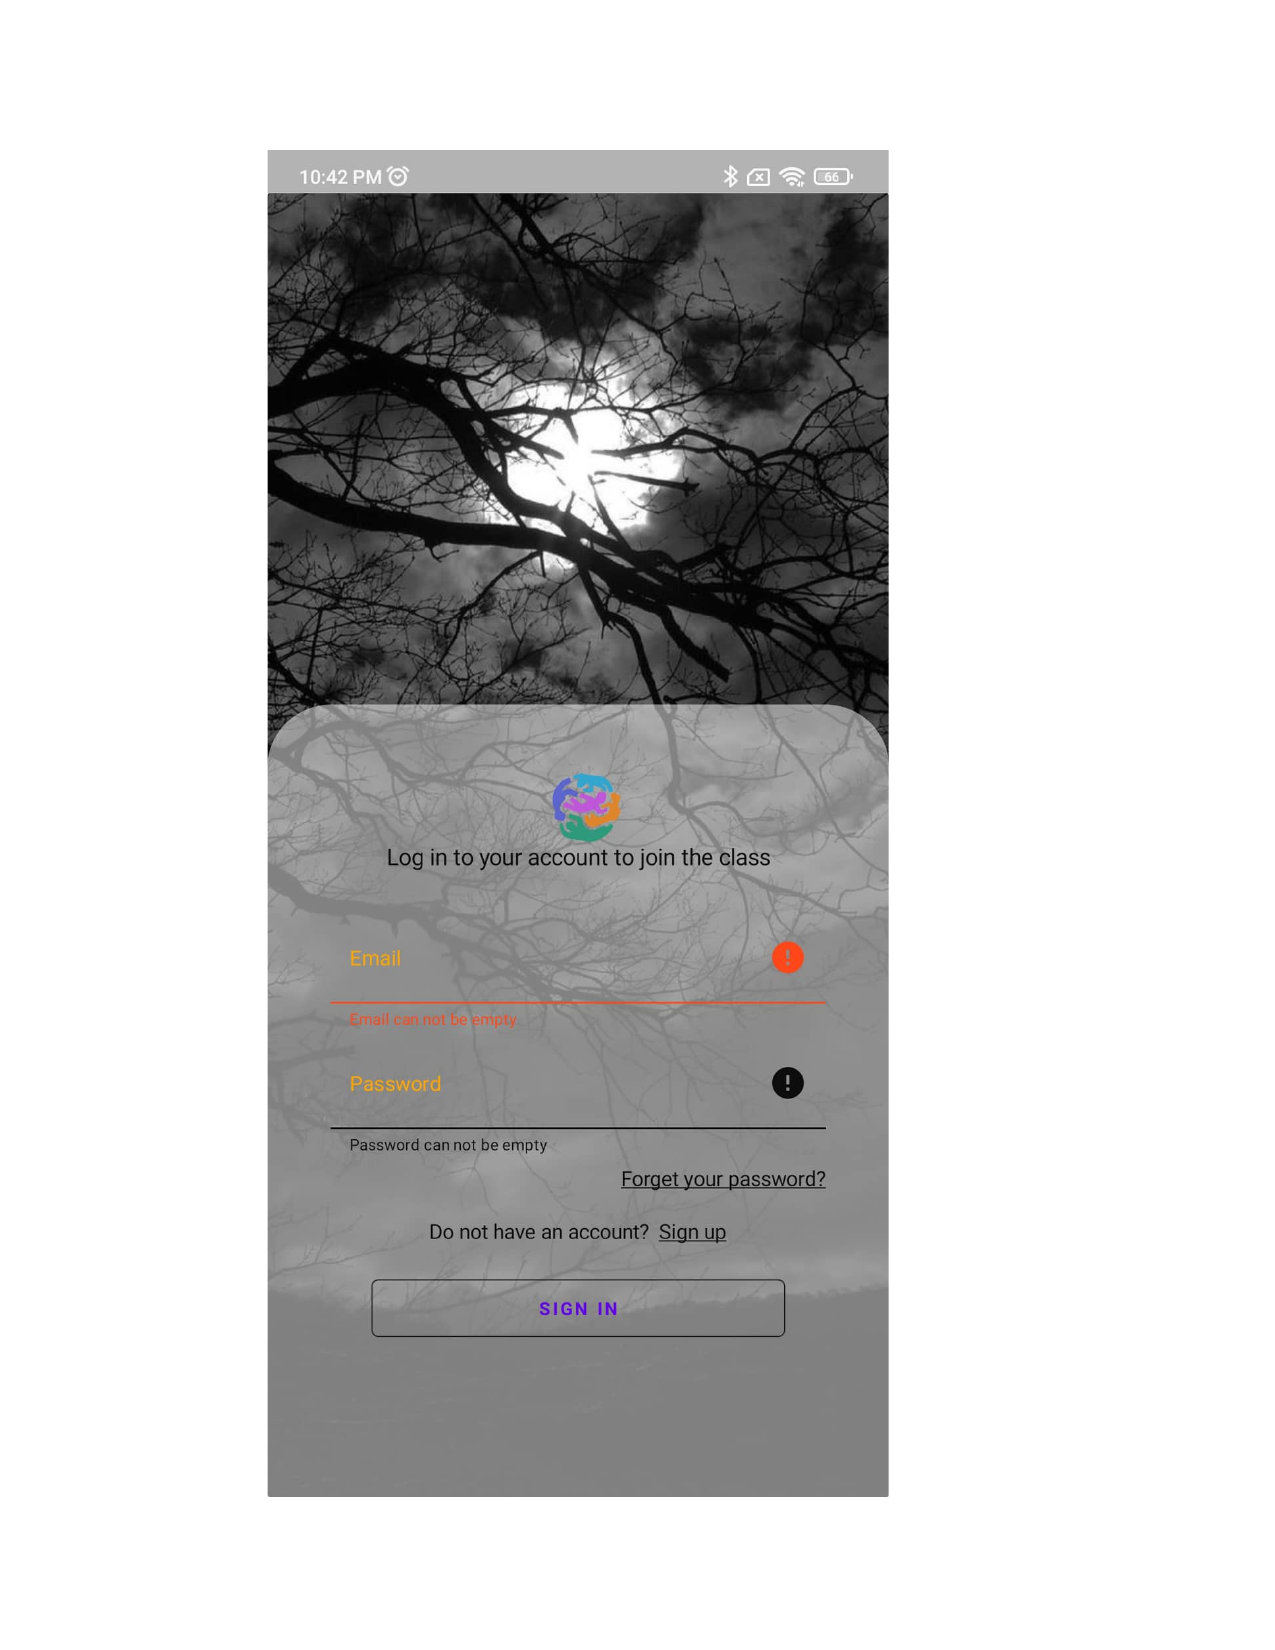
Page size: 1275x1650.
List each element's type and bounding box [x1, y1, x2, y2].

picture [267, 150, 889, 1497]
